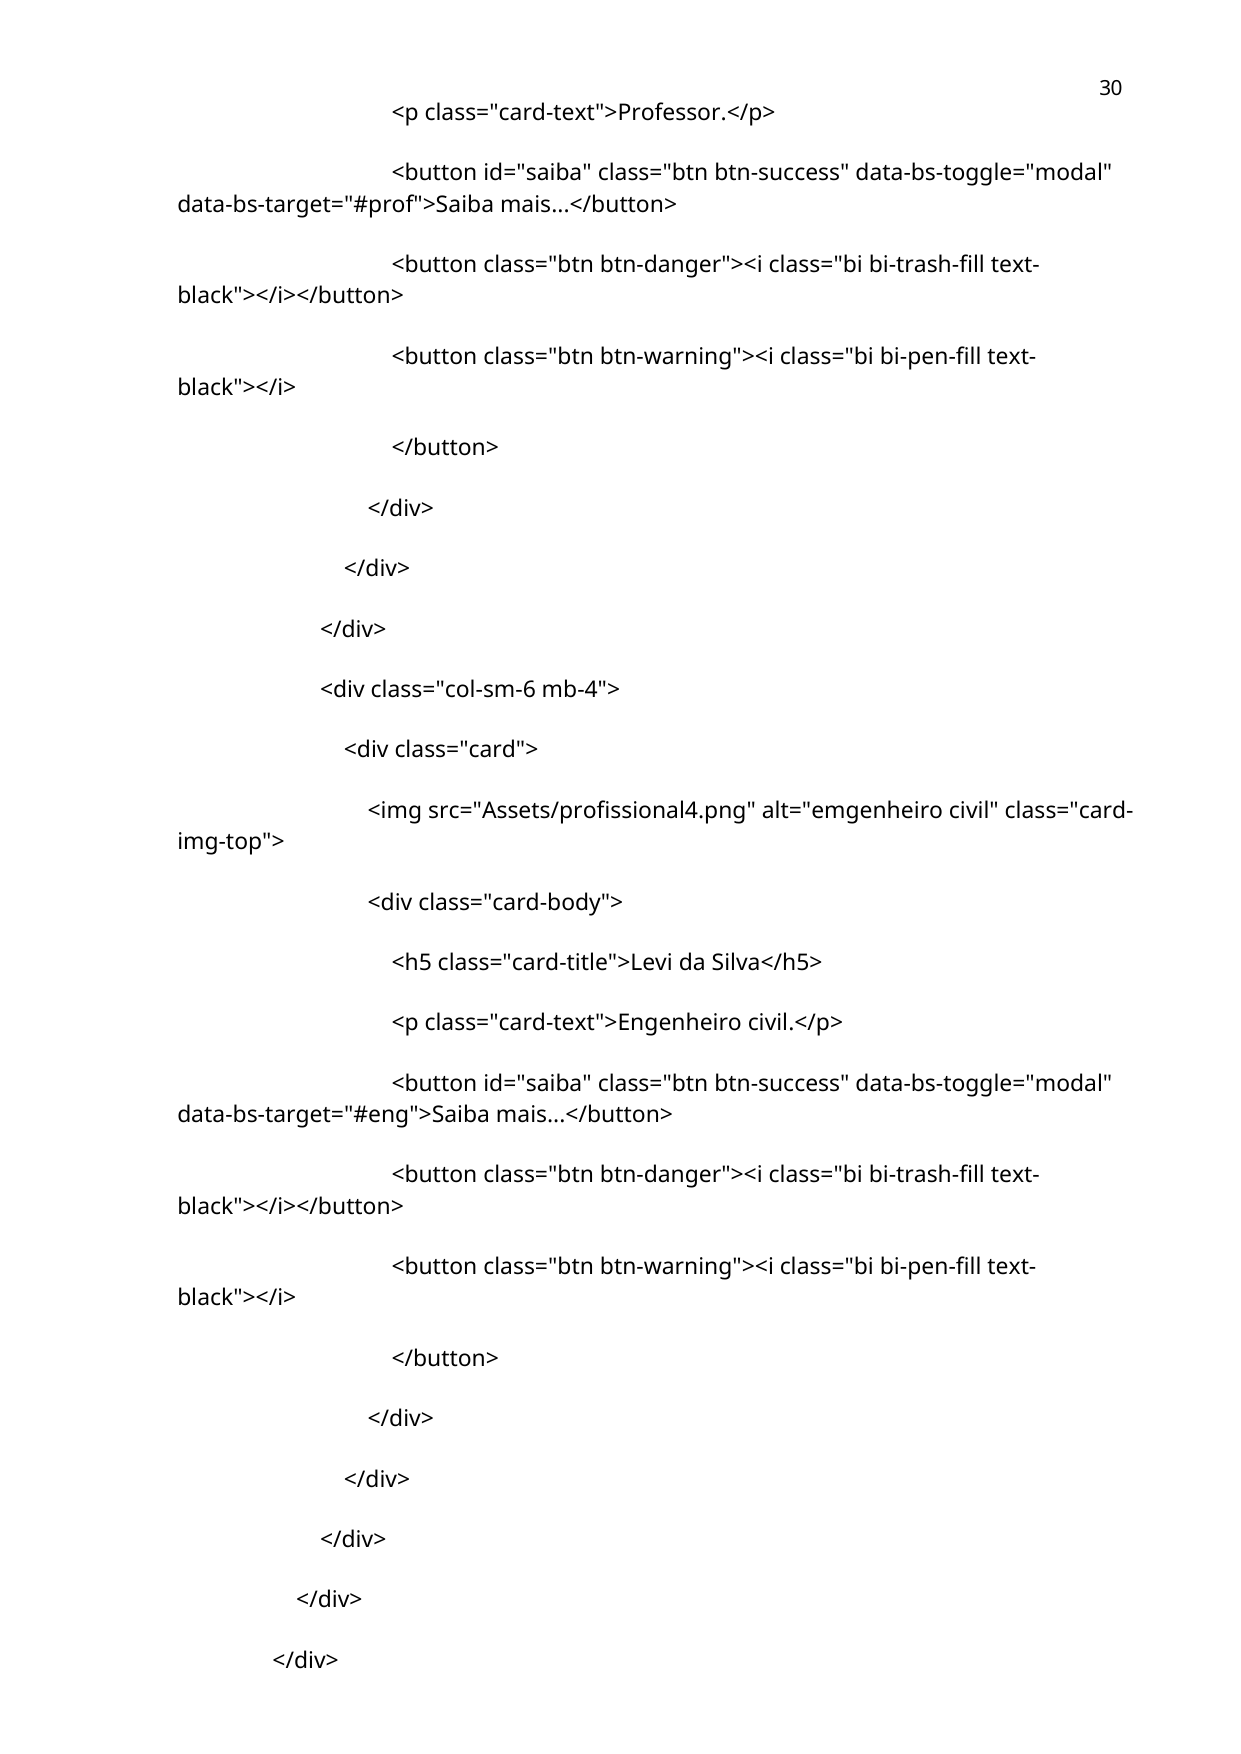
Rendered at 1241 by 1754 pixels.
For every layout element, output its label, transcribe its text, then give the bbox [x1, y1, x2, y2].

text </div> [177, 1402, 1137, 1433]
text <div class="card"> [177, 733, 1137, 764]
text <button class="btn btn-warning"><i class="bi bi-pen-fill text-black"></i> [177, 1250, 1137, 1312]
text <p class="card-text">Professor.</p> [177, 96, 1137, 127]
text </div> [177, 492, 1137, 523]
text <button id="saiba" class="btn btn-success" data-bs-toggle="modal" data-bs-target="#prof">Saiba mais...</button> [177, 156, 1137, 219]
text <div class="card-body"> [177, 885, 1137, 917]
text </div> [177, 552, 1137, 583]
text <button class="btn btn-danger"><i class="bi bi-trash-fill text-black"></i></button> [177, 248, 1137, 310]
text </div> [177, 1462, 1137, 1494]
text <img src="Assets/profissional4.png" alt="emgenheiro civil" class="card-img-top"> [177, 794, 1137, 856]
text </div> [177, 612, 1137, 644]
text </button> [177, 1342, 1137, 1373]
text <p class="card-text">Engenheiro civil.</p> [177, 1006, 1137, 1037]
text <button class="btn btn-warning"><i class="bi bi-pen-fill text-black"></i> [177, 339, 1137, 402]
text <h5 class="card-title">Levi da Silva</h5> [177, 946, 1137, 977]
text </div> [177, 1583, 1137, 1614]
text <div class="col-sm-6 mb-4"> [177, 673, 1137, 704]
text <button id="saiba" class="btn btn-success" data-bs-toggle="modal" data-bs-target="#eng">Saiba mais...</button> [177, 1067, 1137, 1129]
text </button> [177, 431, 1137, 462]
text </div> [177, 1644, 1137, 1675]
text <button class="btn btn-danger"><i class="bi bi-trash-fill text-black"></i></button> [177, 1158, 1137, 1221]
text </div> [177, 1523, 1137, 1554]
